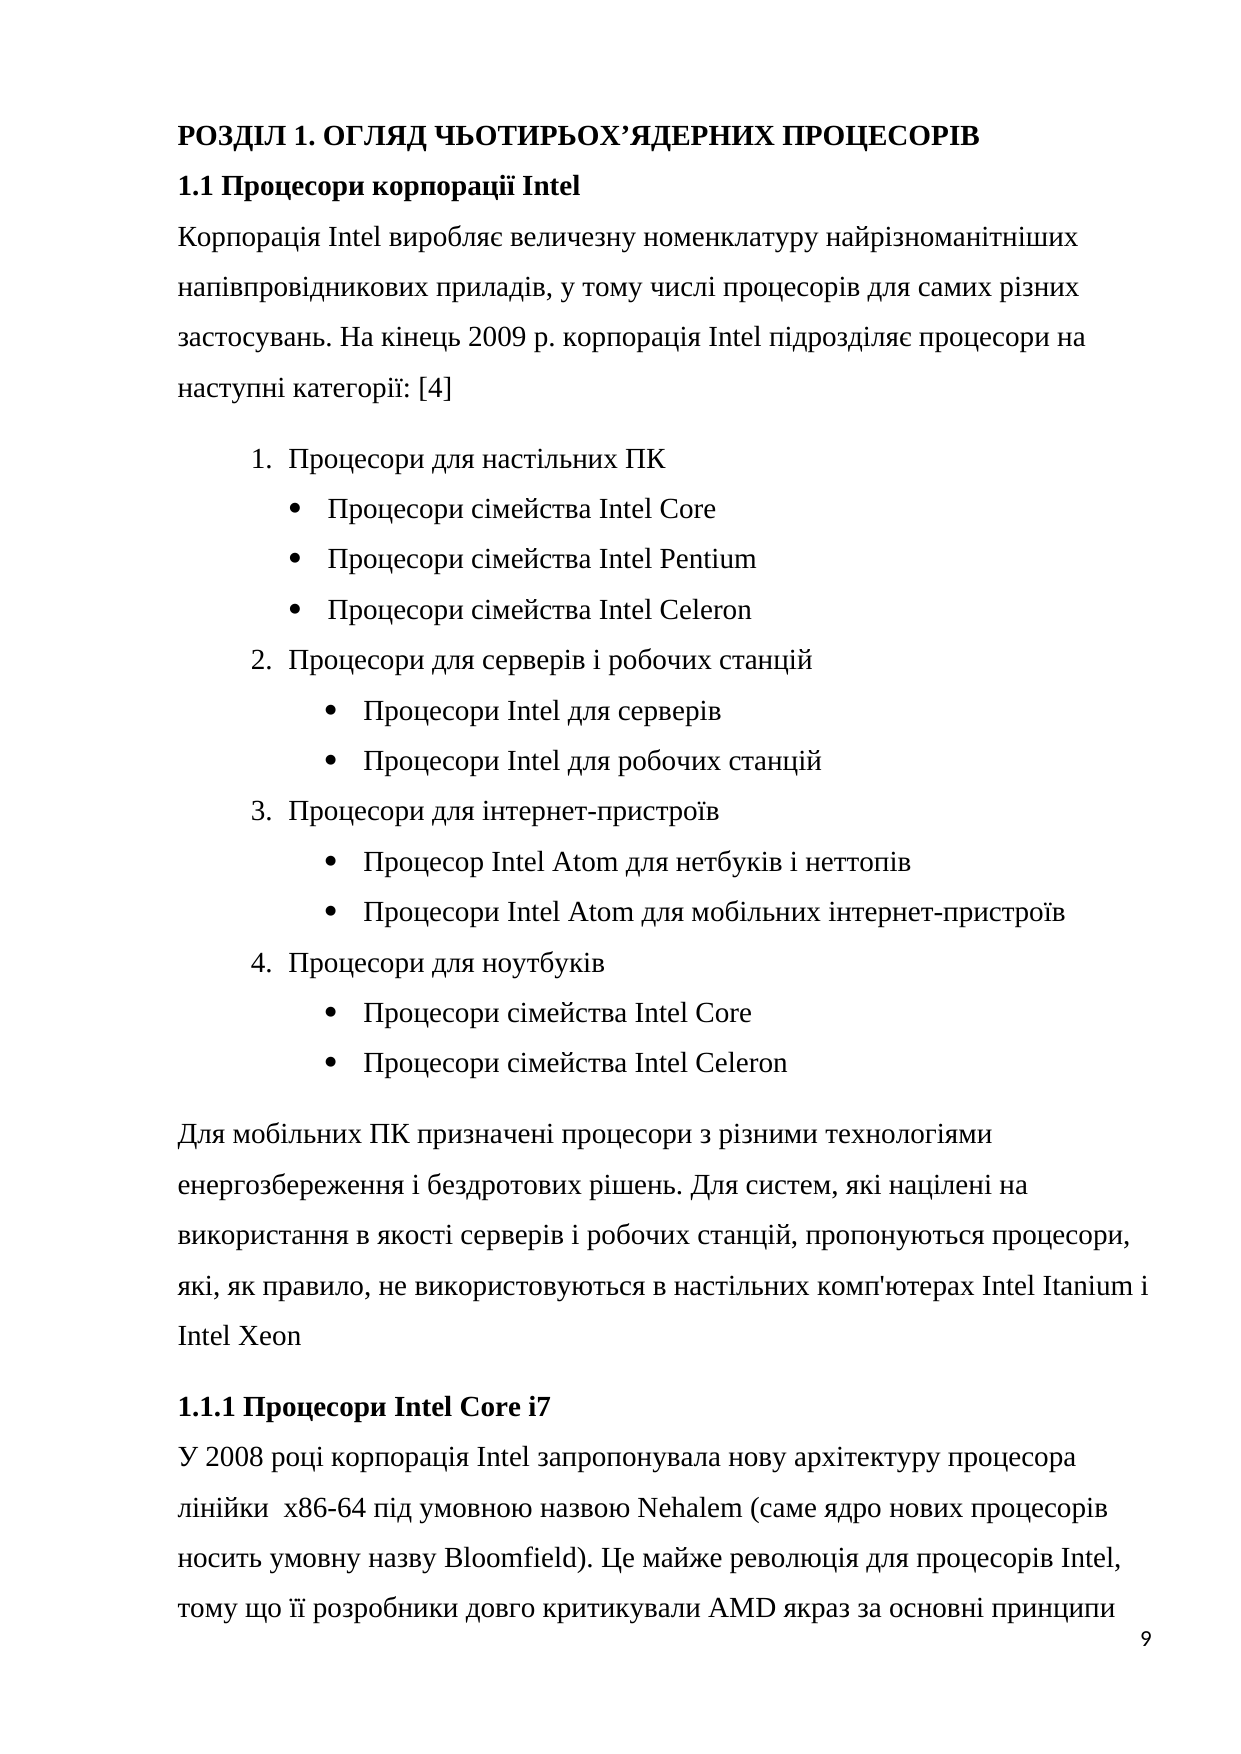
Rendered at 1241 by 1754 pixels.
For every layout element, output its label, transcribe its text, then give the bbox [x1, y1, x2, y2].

list Процесори для ноутбуків [251, 945, 1152, 978]
list Процесор Intel Atom для нетбуків і неттопів [326, 844, 1152, 877]
subtitle 1.1 Процесори корпорації Intel [177, 168, 1152, 202]
list Процесори Intel для робочих станцій [326, 743, 1152, 777]
subtitle РОЗДІЛ 1. ОГЛЯД ЧЬОТИРЬОХ’ЯДЕРНИХ ПРОЦЕСОРІВ [177, 118, 1152, 152]
list Процесори для серверів і робочих станцій [251, 642, 1152, 676]
list Процесори сімейства Intel Celeron [326, 1045, 1152, 1079]
list Процесори сімейства Intel Celeron [290, 592, 1152, 626]
list Процесори сімейства Intel Core [290, 491, 1152, 525]
list Процесори для настільних ПК [251, 441, 1152, 474]
subtitle 1.1.1 Процесори Intel Core i7 [177, 1389, 1152, 1423]
list Процесори сімейства Intel Core [326, 995, 1152, 1029]
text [177, 1439, 1152, 1624]
list Процесори сімейства Intel Pentium [290, 542, 1152, 575]
list Процесори для інтернет-пристроїв [251, 793, 1152, 827]
text Для мобільних ПК призначені процесори з різними технологіями енергозбереження і бездротових рішень. Для систем, які націлені на використання в якості серверів і робочих станцій, пропонуються процесори, які, як правило, не використовуються в настільних комп'ютерах Intel Itanium і Intel Xeon [177, 1117, 1152, 1351]
list Процесори Intel Atom для мобільних інтернет-пристроїв [326, 894, 1152, 928]
list Процесори Intel для серверів [326, 693, 1152, 726]
text Корпорація Intel виробляє величезну номенклатуру найрізноманітніших напівпровідникових приладів, у тому числі процесорів для самих різних застосувань. На кінець 2009 р. корпорація Intel підрозділяє процесори на наступні категорії: [4] [177, 219, 1152, 403]
